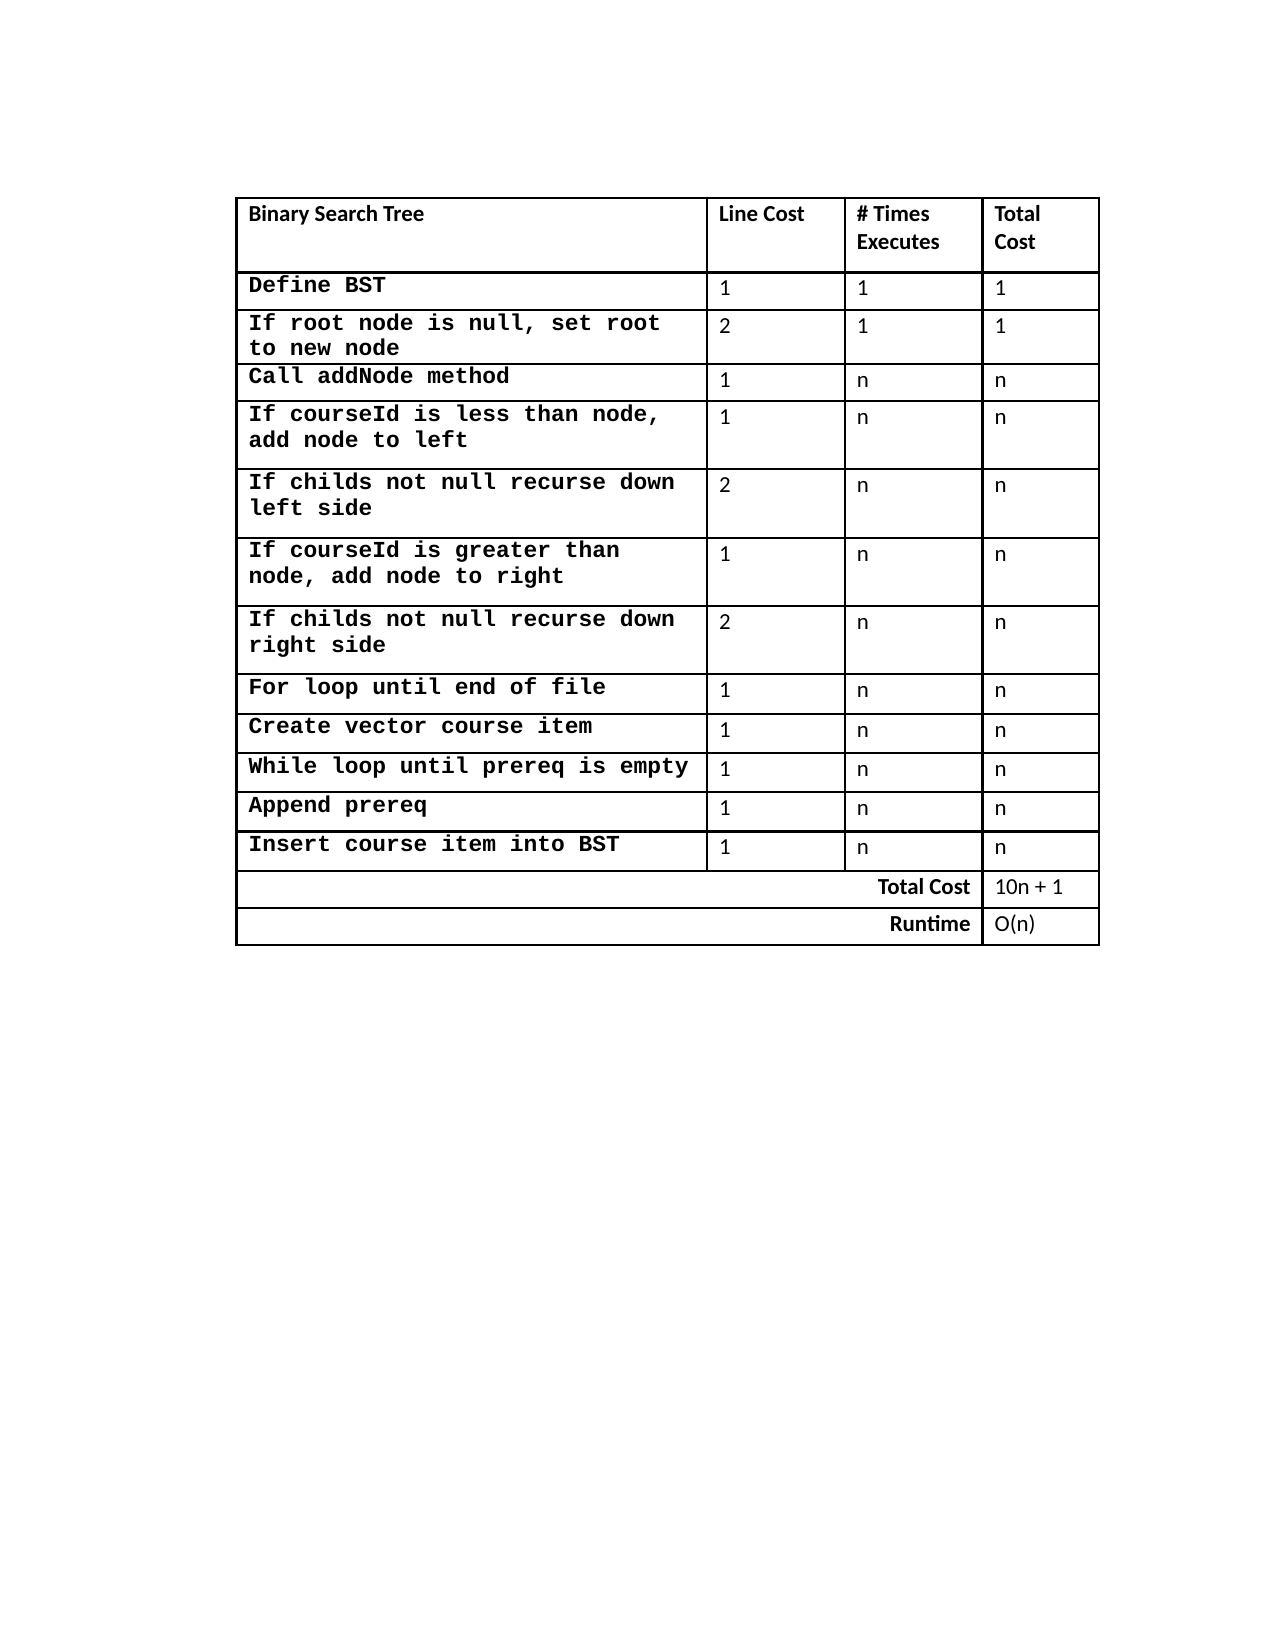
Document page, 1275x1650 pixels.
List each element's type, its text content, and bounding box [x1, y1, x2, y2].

table_cell 10n + 1 [984, 872, 1098, 907]
table_cell 1 [708, 402, 844, 468]
table_cell 1 [708, 675, 844, 713]
table_cell Append prereq [238, 793, 706, 830]
table_cell n [984, 754, 1098, 791]
table_header Total Cost [984, 199, 1098, 271]
table_cell n [984, 675, 1098, 713]
table_cell Define BST [238, 274, 706, 309]
table_cell Runtime [238, 909, 981, 944]
table_header Binary Search Tree [238, 199, 706, 271]
table_cell n [984, 402, 1098, 468]
table_cell If courseId is less than node, add node to left [238, 402, 706, 468]
table_cell Call addNode method [238, 365, 706, 400]
table_cell n [846, 402, 981, 468]
table_cell 2 [708, 607, 844, 673]
table_cell n [984, 470, 1098, 537]
table_cell n [984, 715, 1098, 752]
table_cell 1 [708, 365, 844, 400]
table_cell If root node is null, set root to new node [238, 311, 706, 363]
table_cell If childs not null recurse down left side [238, 470, 706, 537]
table_cell 1 [708, 539, 844, 605]
table_cell n [846, 793, 981, 830]
table_cell n [846, 675, 981, 713]
table_cell 1 [708, 754, 844, 791]
table_cell n [846, 833, 981, 870]
table_cell n [984, 833, 1098, 870]
table_cell Insert course item into BST [238, 833, 706, 870]
table_cell If courseId is greater than node, add node to right [238, 539, 706, 605]
table_cell n [984, 365, 1098, 400]
table_cell n [846, 607, 981, 673]
table_cell 1 [846, 311, 981, 363]
table_cell 2 [708, 470, 844, 537]
table_header Line Cost [708, 199, 844, 271]
table_cell 1 [708, 833, 844, 870]
table_cell n [846, 715, 981, 752]
table_cell If childs not null recurse down right side [238, 607, 706, 673]
table_cell n [846, 470, 981, 537]
table_cell n [984, 539, 1098, 605]
table_cell n [984, 607, 1098, 673]
table_cell n [846, 754, 981, 791]
table_cell 1 [984, 311, 1098, 363]
table_cell Total Cost [238, 872, 981, 907]
table_cell 1 [708, 793, 844, 830]
table_cell 1 [708, 274, 844, 309]
table_cell n [984, 793, 1098, 830]
table_cell 1 [708, 715, 844, 752]
table_cell Create vector course item [238, 715, 706, 752]
table_cell 1 [984, 274, 1098, 309]
table_cell O(n) [984, 909, 1098, 944]
table_cell n [846, 539, 981, 605]
table_header # Times Executes [846, 199, 981, 271]
table_cell 2 [708, 311, 844, 363]
table_cell While loop until prereq is empty [238, 754, 706, 791]
table_cell For loop until end of file [238, 675, 706, 713]
table_cell n [846, 365, 981, 400]
table_cell 1 [846, 274, 981, 309]
